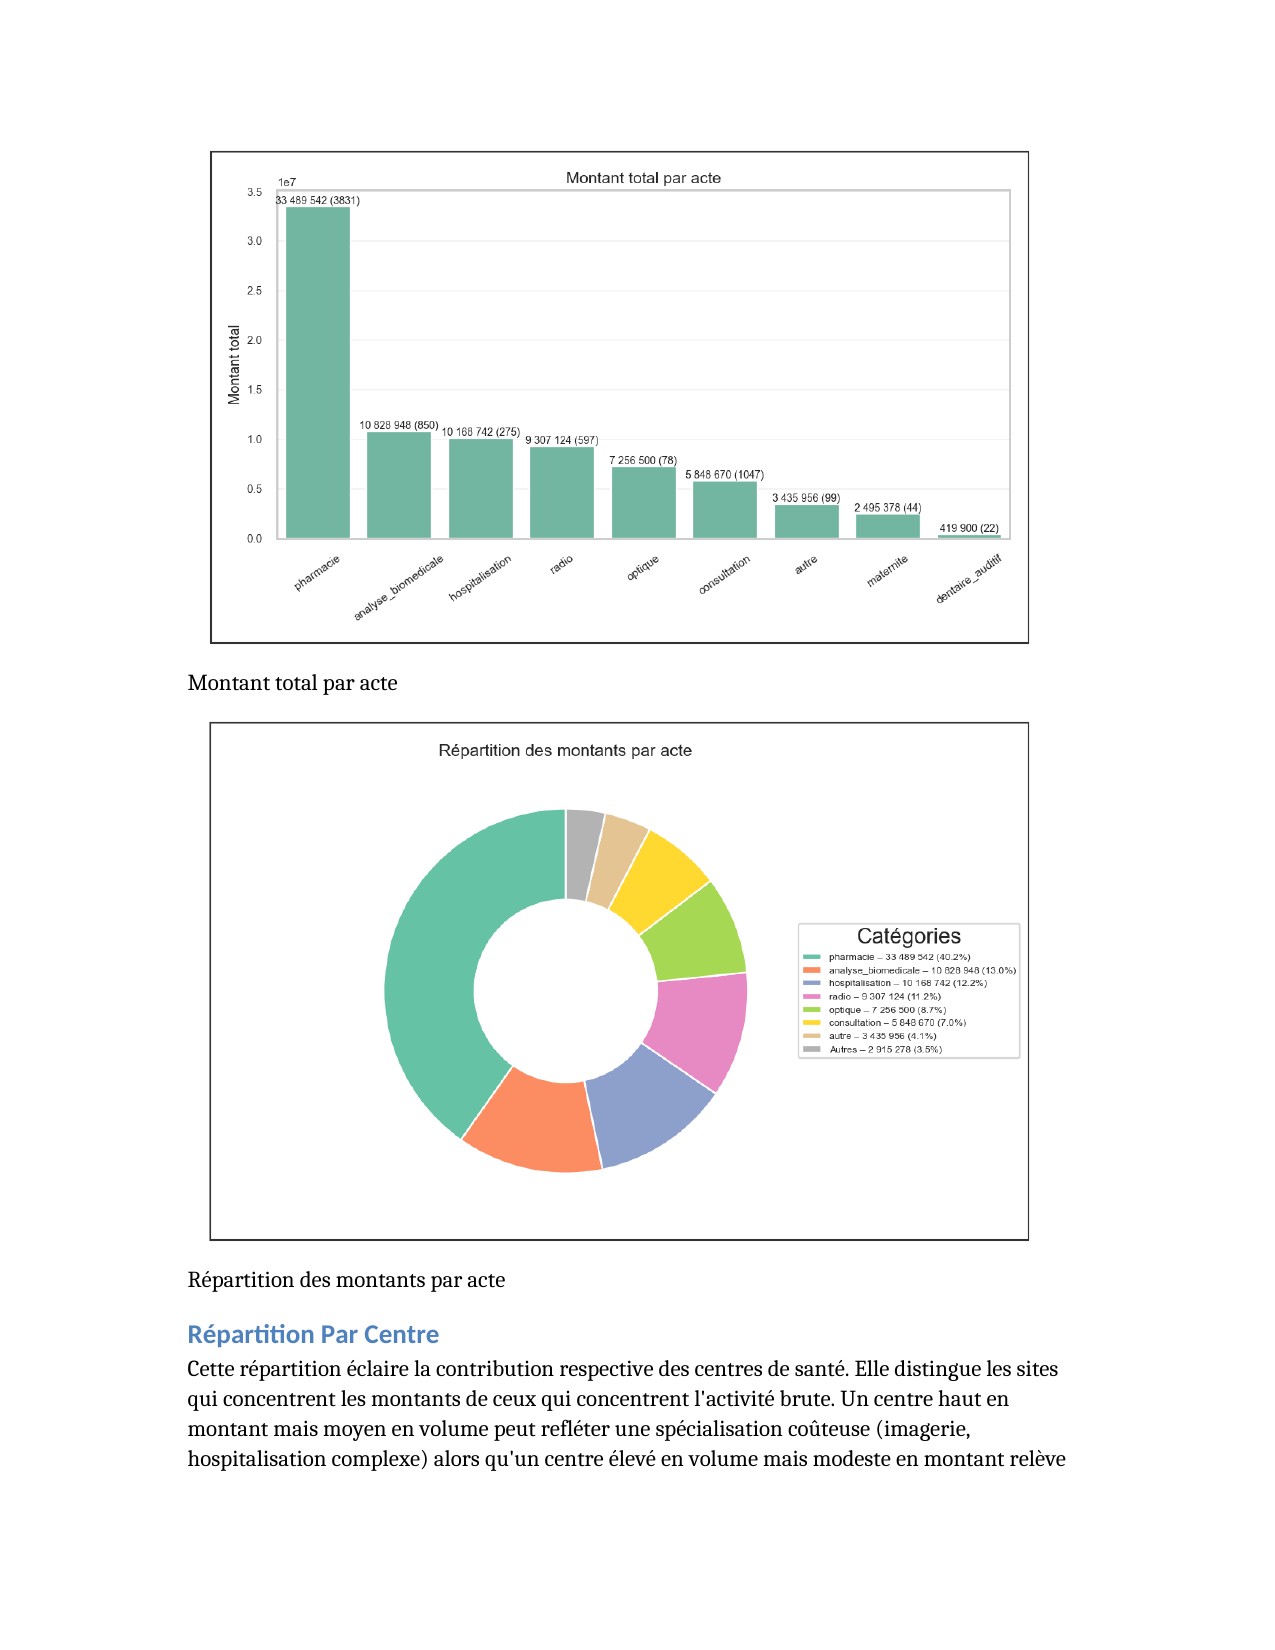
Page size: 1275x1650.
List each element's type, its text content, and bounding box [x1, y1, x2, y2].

subtitle Répartition Par Centre [187, 1317, 1087, 1351]
text Répartition des montants par acte [187, 1266, 1087, 1293]
picture [206, 720, 1032, 1242]
picture [206, 150, 1032, 645]
text Montant total par acte [187, 670, 1087, 696]
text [187, 1355, 1087, 1472]
